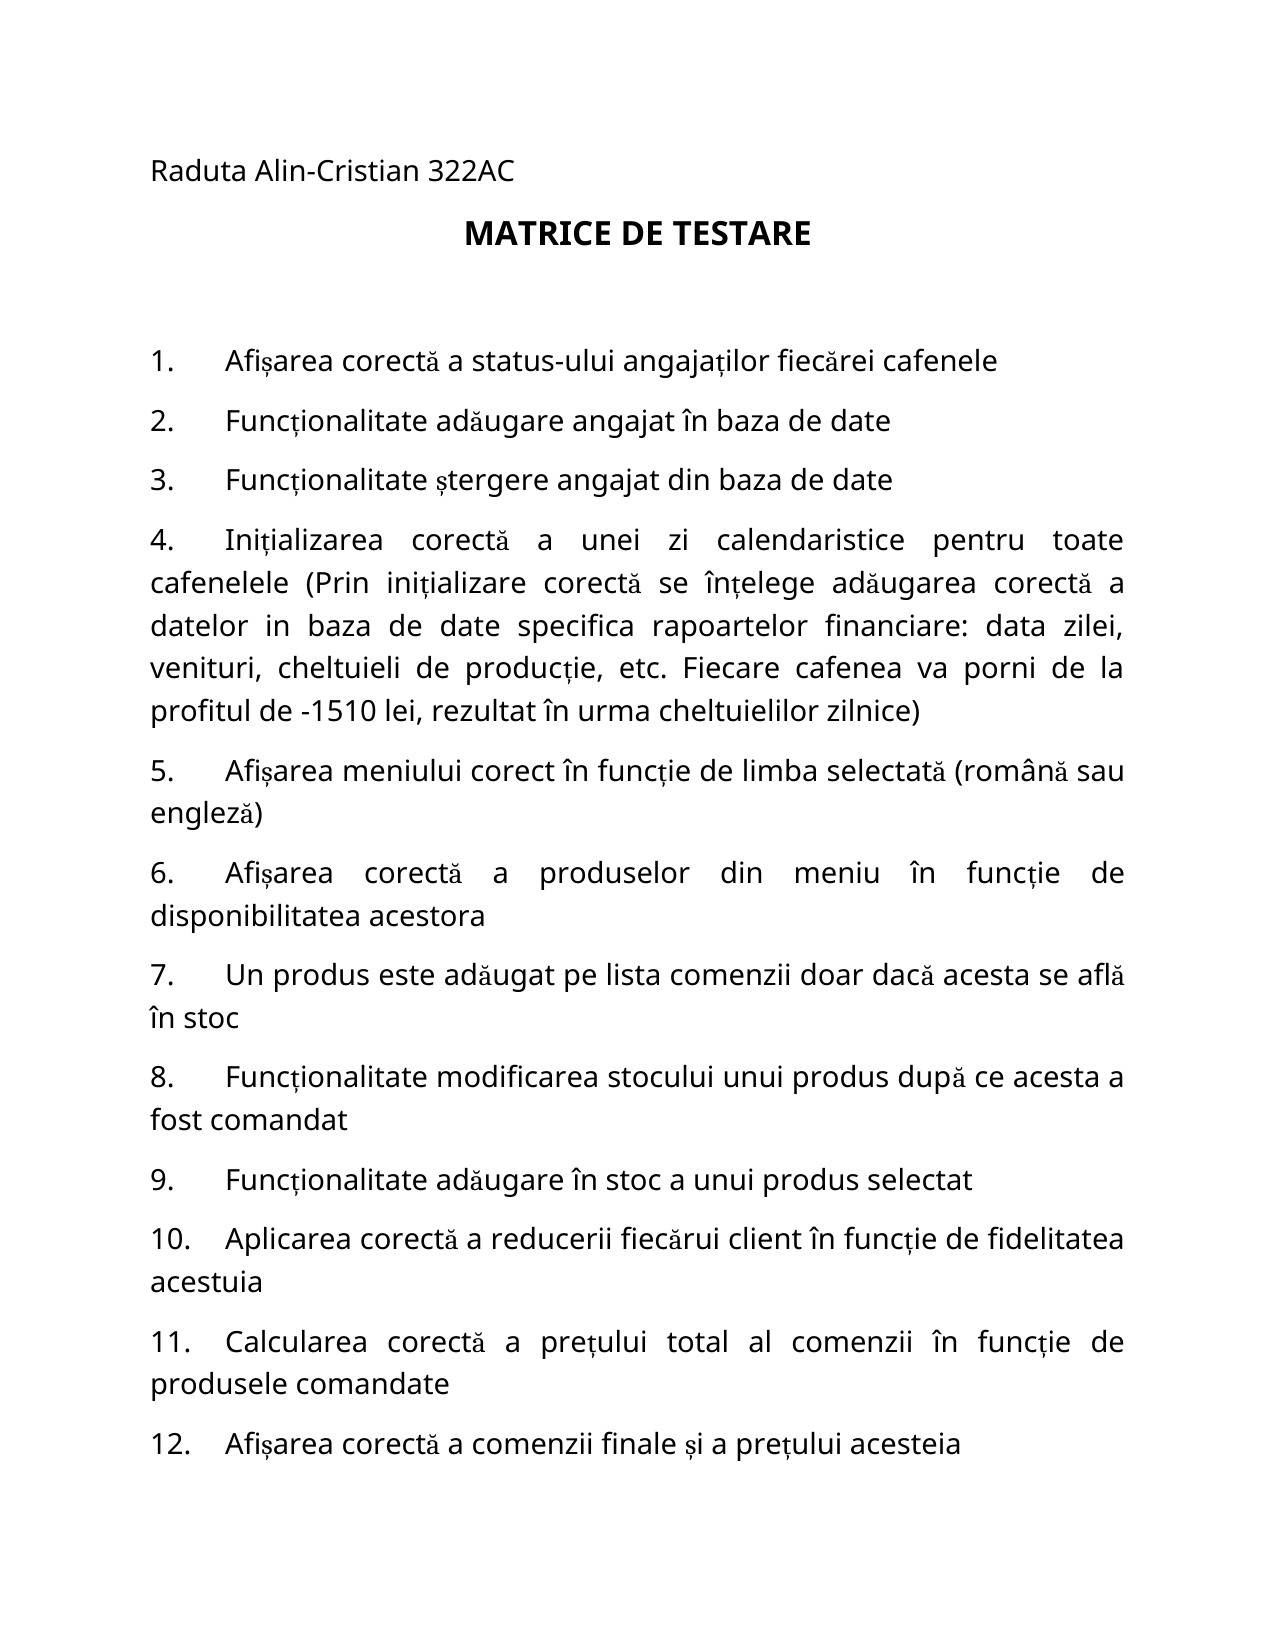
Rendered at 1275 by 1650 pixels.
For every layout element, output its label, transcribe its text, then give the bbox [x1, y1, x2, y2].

text Raduta Alin-Cristian 322AC [150, 150, 1125, 190]
text 11. Calcularea corectă a prețului total al comenzii în funcție de produsele comandate [150, 1321, 1125, 1403]
text 10. Aplicarea corectă a reducerii fiecărui client în funcție de fidelitatea acestuia [150, 1218, 1125, 1301]
text 2. Funcționalitate adăugare angajat în baza de date [150, 400, 1125, 440]
text MATRICE DE TESTARE [150, 209, 1125, 255]
text 4. Inițializarea corectă a unei zi calendaristice pentru toate cafenelele (Prin inițializare corectă se înțelege adăugarea corectă a datelor in baza de date specifica rapoartelor financiare: data zilei, venituri, cheltuieli de producție, etc. Fiecare cafenea va porni de la profitul de -1510 lei, rezultat în urma cheltuielilor zilnice) [150, 519, 1125, 730]
text 8. Funcționalitate modificarea stocului unui produs după ce acesta a fost comandat [150, 1057, 1125, 1139]
text 7. Un produs este adăugat pe lista comenzii doar dacă acesta se află în stoc [150, 954, 1125, 1037]
text 1. Afișarea corectă a status-ului angajaților fiecărei cafenele [150, 341, 1125, 380]
text 3. Funcționalitate ștergere angajat din baza de date [150, 460, 1125, 499]
text 9. Funcționalitate adăugare în stoc a unui produs selectat [150, 1159, 1125, 1199]
text 5. Afișarea meniului corect în funcție de limba selectată (română sau engleză) [150, 750, 1125, 832]
text 12. Afișarea corectă a comenzii finale și a prețului acesteia [150, 1423, 1125, 1463]
text 6. Afișarea corectă a produselor din meniu în funcție de disponibilitatea acestora [150, 852, 1125, 935]
